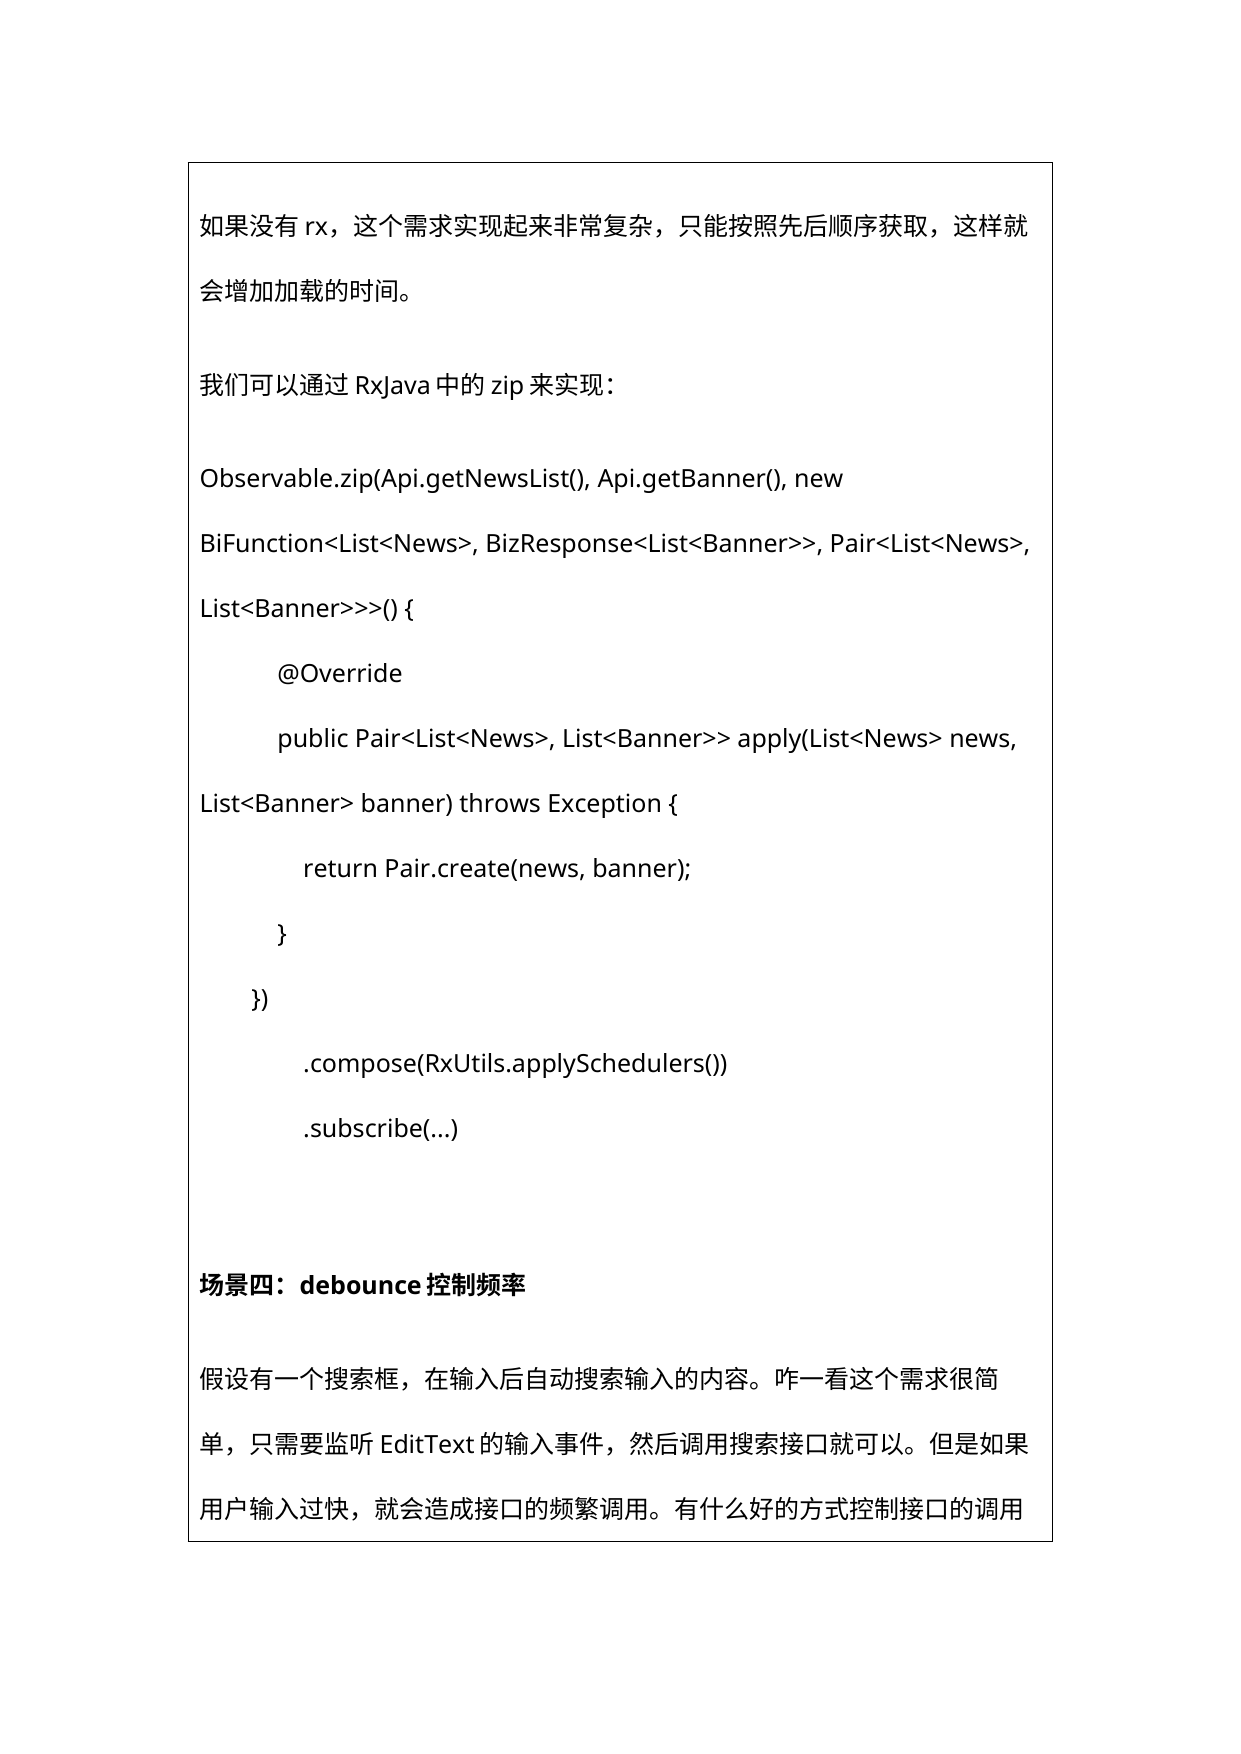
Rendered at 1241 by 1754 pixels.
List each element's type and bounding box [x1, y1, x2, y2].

table_header [189, 163, 1052, 1541]
